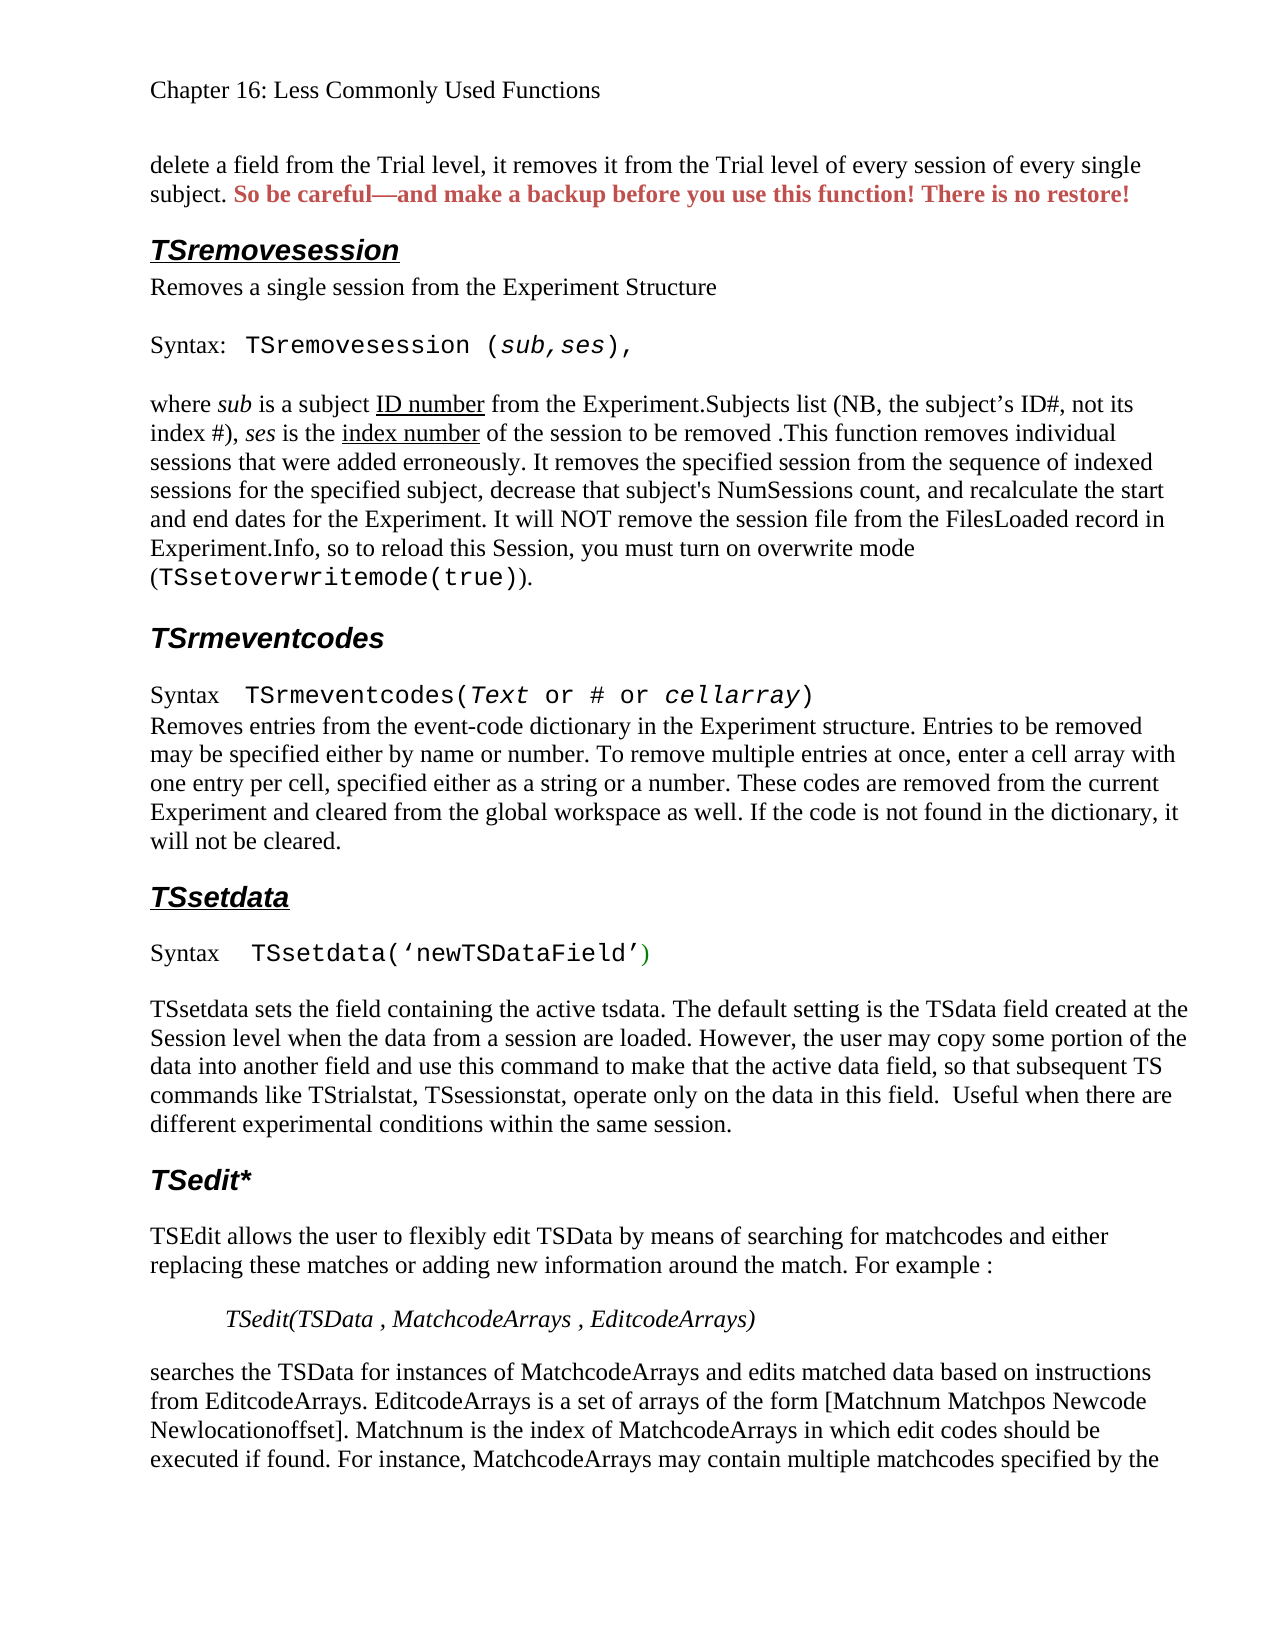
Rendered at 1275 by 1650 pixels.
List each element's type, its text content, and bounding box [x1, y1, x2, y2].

subtitle TSedit* [150, 1163, 1191, 1196]
text Syntax: TSremovesession (sub,ses), [150, 330, 1191, 389]
text TSedit(TSData , MatchcodeArrays , EditcodeArrays) [225, 1304, 1191, 1332]
subtitle TSremovesession [150, 232, 1191, 266]
text where sub is a subject ID number from the Experiment.Subjects list (NB, the subject’s ID#, not its index #), ses is the index number of the session to be removed .This function removes individual sessions that were added erroneously. It removes the specified session from the sequence of indexed sessions for the specified subject, decrease that subject's NumSessions count, and recalculate the start and end dates for the Experiment. It will NOT remove the session file from the FilesLoaded record in Experiment.Info, so to reload this Session, you must turn on overwrite mode (TSsetoverwritemode(true)). [150, 389, 1191, 593]
text Syntax TSsetdata(‘newTSDataField’) [150, 938, 1191, 969]
text Removes entries from the event-code dictionary in the Experiment structure. Entries to be removed may be specified either by name or number. To remove multiple entries at once, enter a cell array with one entry per cell, specified either as a string or a number. These codes are removed from the current Experiment and cleared from the global workspace as well. If the code is not found in the dictionary, it will not be cleared. [150, 711, 1191, 854]
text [150, 1357, 1191, 1472]
text Syntax TSrmeventcodes(Text or # or cellarray) [150, 680, 1191, 711]
text Removes a single session from the Experiment Structure [150, 272, 1191, 301]
text TSsetdata sets the field containing the active tsdata. The default setting is the TSdata field created at the Session level when the data from a session are loaded. However, the user may copy some portion of the data into another field and use this command to make that the active data field, so that subsequent TS commands like TStrialstat, TSsessionstat, operate only on the data in this field. Useful when there are different experimental conditions within the same session. [150, 994, 1191, 1138]
subtitle TSsetdata [150, 879, 1191, 913]
text TSEdit allows the user to flexibly edit TSData by means of searching for matchcodes and either replacing these matches or adding new information around the match. For example : [150, 1221, 1191, 1279]
text TSrmeventcodes [150, 621, 1191, 655]
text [150, 150, 1191, 207]
